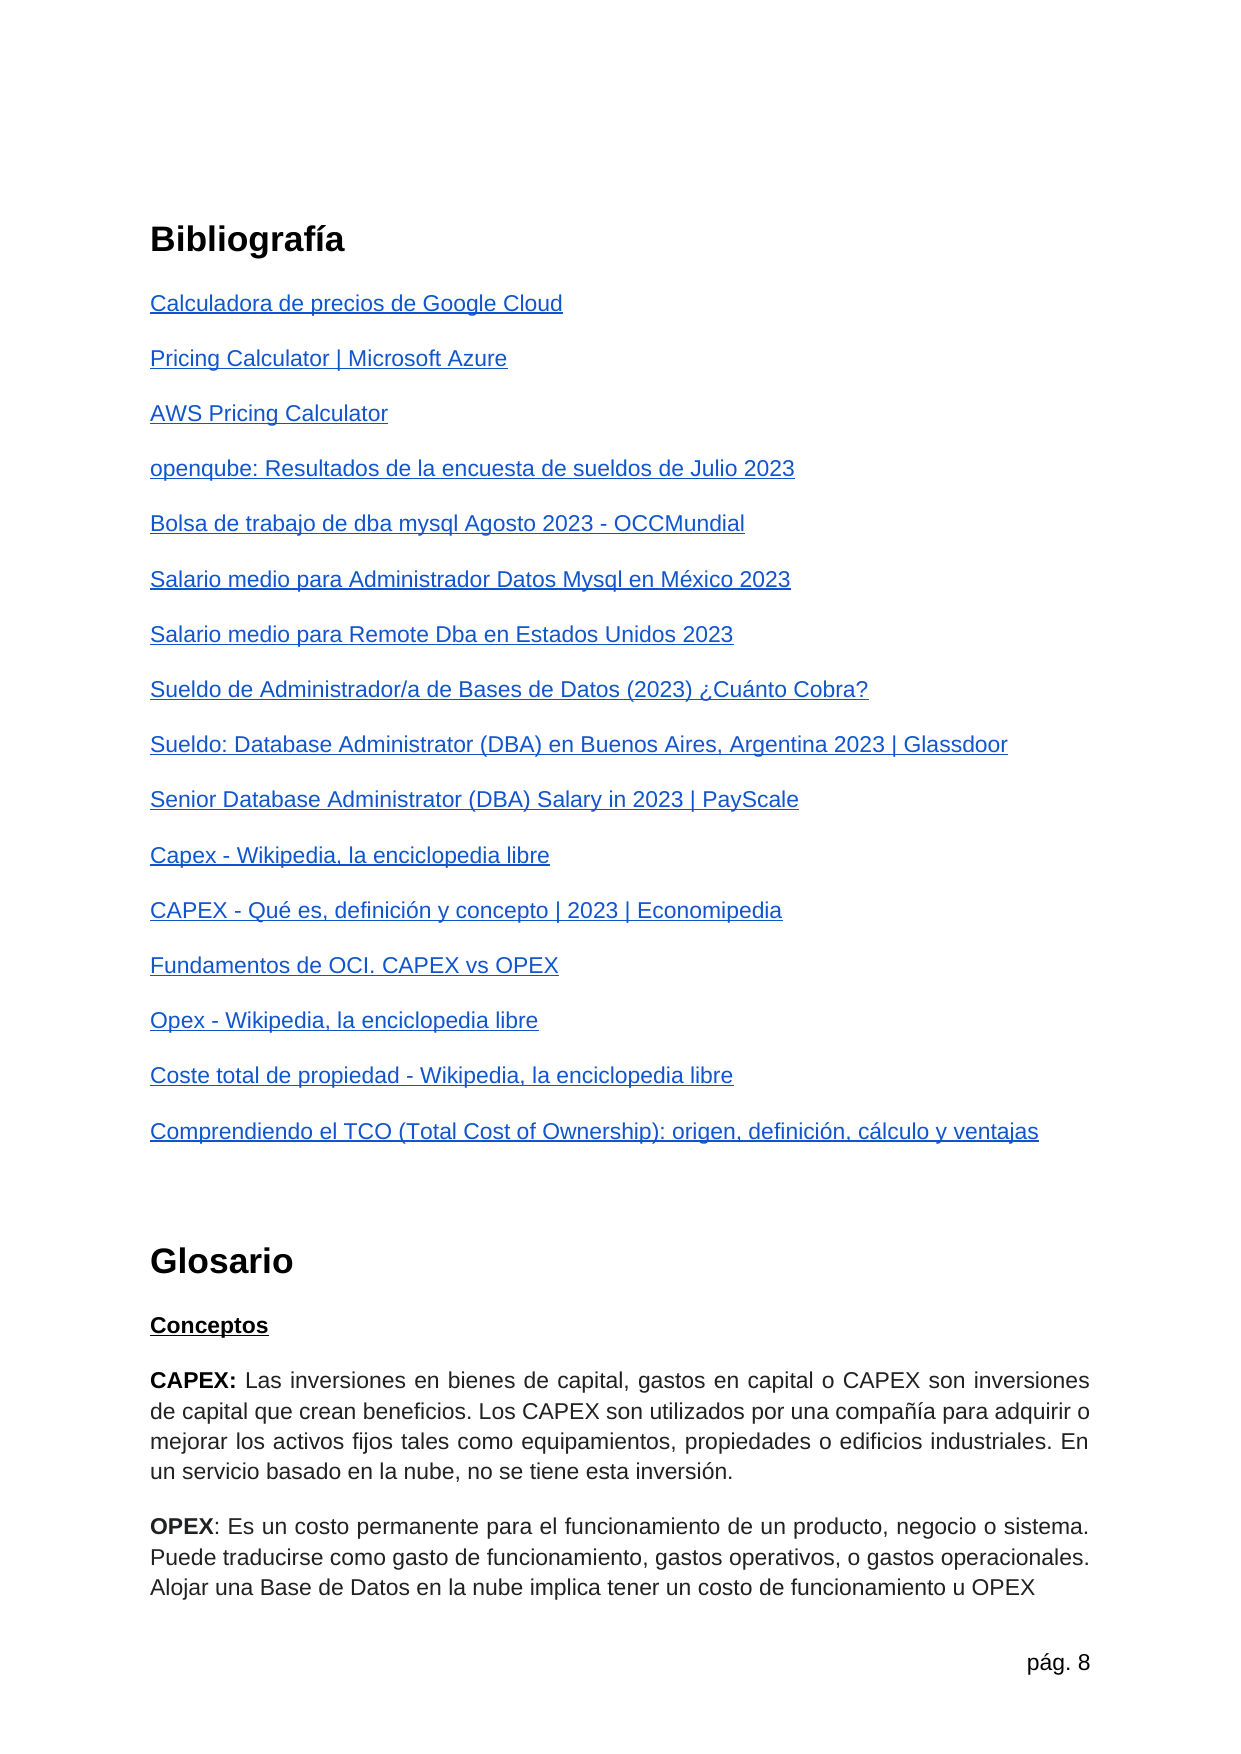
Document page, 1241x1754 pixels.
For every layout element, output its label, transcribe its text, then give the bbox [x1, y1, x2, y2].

text CAPEX: Las inversiones en bienes de capital, gastos en capital o CAPEX son inversiones de capital que crean beneficios. Los CAPEX son utilizados por una compañía para adquirir o mejorar los activos fijos tales como equipamientos, propiedades o edificios industriales. En un servicio basado en la nube, no se tiene esta inversión. [150, 1454, 1090, 1484]
text CAPEX - Qué es, definición y concepto | 2023 | Economipedia [150, 897, 1090, 923]
text Conceptos [150, 1312, 1090, 1339]
text Calculadora de precios de Google Cloud [150, 289, 1090, 316]
subtitle Glosario [150, 1241, 1090, 1281]
text Fundamentos de OCI. CAPEX vs OPEX [150, 952, 1090, 978]
subtitle Bibliografía [150, 218, 1090, 258]
text Pricing Calculator | Microsoft Azure [150, 345, 1090, 371]
text Comprendiendo el TCO (Total Cost of Ownership): origen, definición, cálculo y ventajas [150, 1118, 1090, 1144]
text OPEX: Es un costo permanente para el funcionamiento de un producto, negocio o sistema. Puede traducirse como gasto de funcionamiento, gastos operativos, o gastos operacionales. Alojar una Base de Datos en la nube implica tener un costo de funcionamiento u OPEX [150, 1570, 1090, 1600]
text openqube: Resultados de la encuesta de sueldos de Julio 2023 [150, 455, 1090, 481]
text Opex - Wikipedia, la enciclopedia libre [150, 1007, 1090, 1033]
text Senior Database Administrator (DBA) Salary in 2023 | PayScale [150, 786, 1090, 813]
text Salario medio para Administrador Datos Mysql en México 2023 [150, 566, 1090, 592]
text Sueldo: Database Administrator (DBA) en Buenos Aires, Argentina 2023 | Glassdoor [150, 731, 1090, 757]
text Salario medio para Remote Dba en Estados Unidos 2023 [150, 621, 1090, 647]
text Capex - Wikipedia, la enciclopedia libre [150, 842, 1090, 868]
text Coste total de propiedad - Wikipedia, la enciclopedia libre [150, 1062, 1090, 1089]
text CAPEX: Las inversiones en bienes de capital, gastos en capital o CAPEX son inversiones de capital que crean beneficios. Los CAPEX son utilizados por una compañía para adquirir o mejorar los activos fijos tales como equipamientos, propiedades o edificios industriales. En un servicio basado en la nube, no se tiene esta inversión. [150, 1367, 1090, 1398]
text Sueldo de Administrador/a de Bases de Datos (2023) ¿Cuánto Cobra? [150, 676, 1090, 702]
text Bolsa de trabajo de dba mysql Agosto 2023 - OCCMundial [150, 510, 1090, 537]
text AWS Pricing Calculator [150, 400, 1090, 426]
